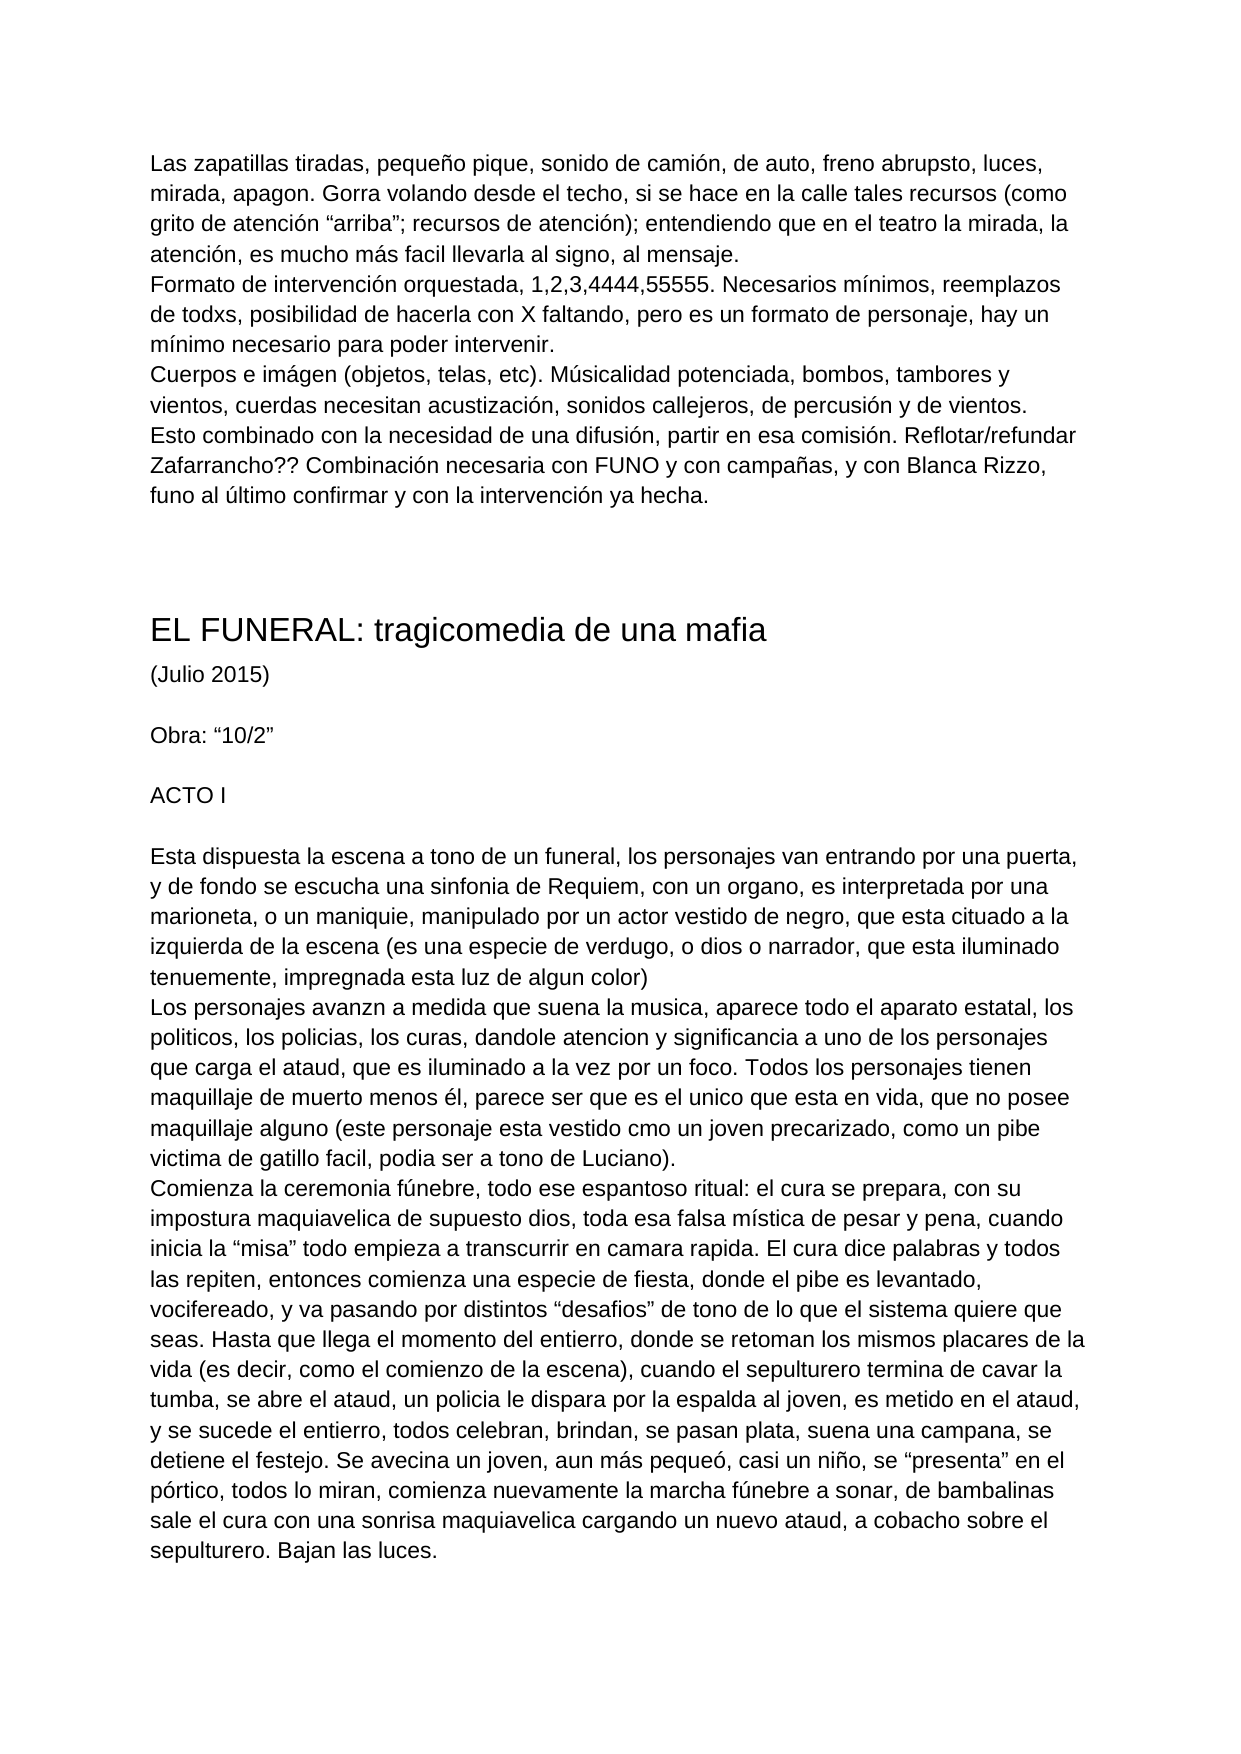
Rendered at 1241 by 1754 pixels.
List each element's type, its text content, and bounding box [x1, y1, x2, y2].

text Esto combinado con la necesidad de una difusión, partir en esa comisión. Reflotar/refundar Zafarrancho?? Combinación necesaria con FUNO y con campañas, y con Blanca Rizzo, funo al último confirmar y con la intervención ya hecha. [150, 422, 1090, 509]
text (Julio 2015) [150, 661, 1090, 688]
text Los personajes avanzn a medida que suena la musica, aparece todo el aparato estatal, los politicos, los policias, los curas, dandole atencion y significancia a uno de los personajes que carga el ataud, que es iluminado a la vez por un foco. Todos los personajes tienen maquillaje de muerto menos él, parece ser que es el unico que esta en vida, que no posee maquillaje alguno (este personaje esta vestido cmo un joven precarizado, como un pibe victima de gatillo facil, podia ser a tono de Luciano). [150, 994, 1090, 1171]
text Cuerpos e imágen (objetos, telas, etc). Músicalidad potenciada, bombos, tambores y vientos, cuerdas necesitan acustización, sonidos callejeros, de percusión y de vientos. [150, 361, 1090, 418]
text Formato de intervención orquestada, 1,2,3,4444,55555. Necesarios mínimos, reemplazos de todxs, posibilidad de hacerla con X faltando, pero es un formato de personaje, hay un mínimo necesario para poder intervenir. [150, 271, 1090, 358]
text Esta dispuesta la escena a tono de un funeral, los personajes van entrando por una puerta, y de fondo se escucha una sinfonia de Requiem, con un organo, es interpretada por una marioneta, o un maniquie, manipulado por un actor vestido de negro, que esta cituado a la izquierda de la escena (es una especie de verdugo, o dios o narrador, que esta iluminado tenuemente, impregnada esta luz de algun color) [150, 843, 1090, 990]
text Comienza la ceremonia fúnebre, todo ese espantoso ritual: el cura se prepara, con su impostura maquiavelica de supuesto dios, toda esa falsa mística de pesar y pena, cuando inicia la “misa” todo empieza a transcurrir en camara rapida. El cura dice palabras y todos las repiten, entonces comienza una especie de fiesta, donde el pibe es levantado, vocifereado, y va pasando por distintos “desafios” de tono de lo que el sistema quiere que seas. Hasta que llega el momento del entierro, donde se retoman los mismos placares de la vida (es decir, como el comienzo de la escena), cuando el sepulturero termina de cavar la tumba, se abre el ataud, un policia le dispara por la espalda al joven, es metido en el ataud, y se sucede el entierro, todos celebran, brindan, se pasan plata, suena una campana, se detiene el festejo. Se avecina un joven, aun más pequeó, casi un niño, se “presenta” en el pórtico, todos lo miran, comienza nuevamente la marcha fúnebre a sonar, de bambalinas sale el cura con una sonrisa maquiavelica cargando un nuevo ataud, a cobacho sobre el sepulturero. Bajan las luces. [150, 1175, 1090, 1564]
text Obra: “10/2” [150, 722, 1090, 748]
text ACTO I [150, 782, 1090, 808]
subtitle EL FUNERAL: tragicomedia de una mafia [150, 610, 1090, 649]
text Las zapatillas tiradas, pequeño pique, sonido de camión, de auto, freno abrupsto, luces, mirada, apagon. Gorra volando desde el techo, si se hace en la calle tales recursos (como grito de atención “arriba”; recursos de atención); entendiendo que en el teatro la mirada, la atención, es mucho más facil llevarla al signo, al mensaje. [150, 150, 1090, 267]
